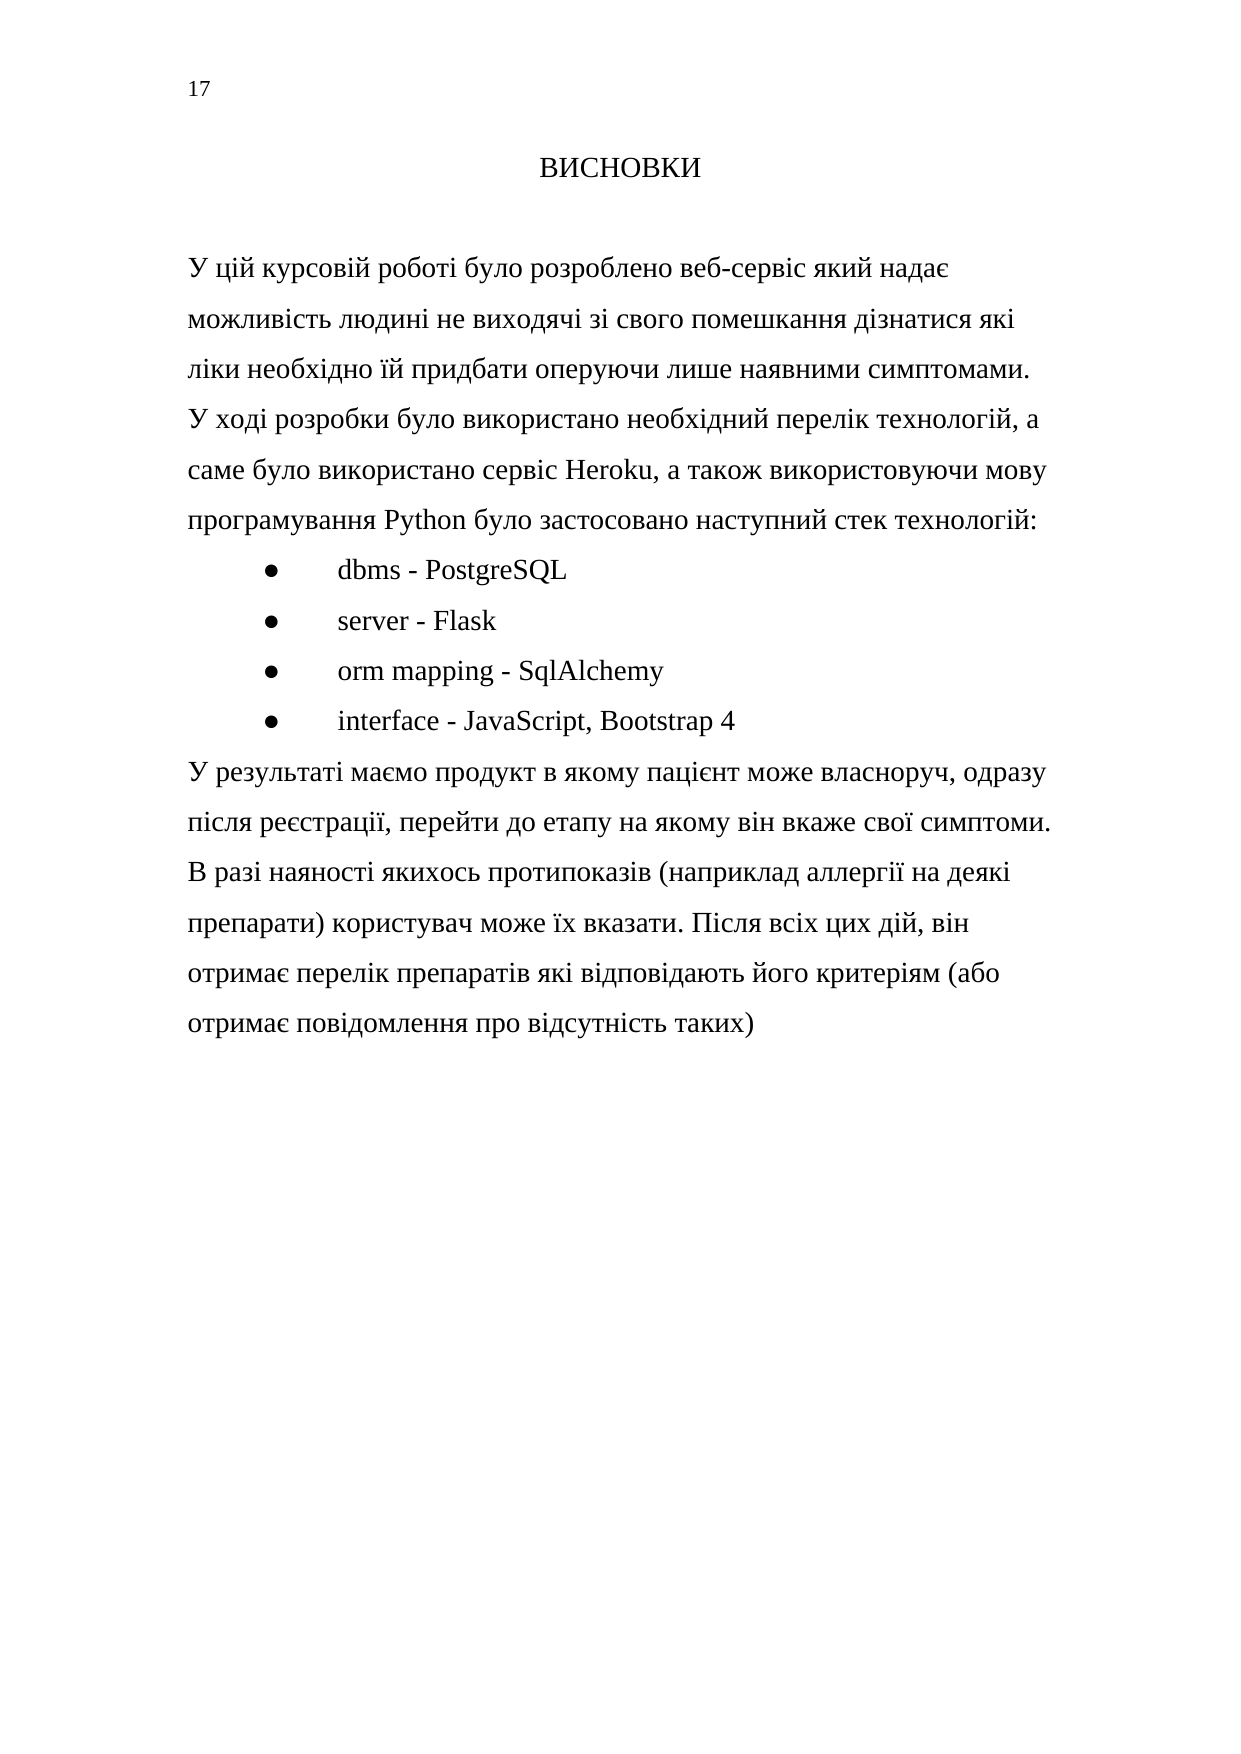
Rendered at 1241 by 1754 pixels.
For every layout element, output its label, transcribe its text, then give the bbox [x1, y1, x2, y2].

text ● orm mapping - SqlAlchemy [187, 653, 1053, 687]
text ● interface - JavaScript, Bootstrap 4 [187, 703, 1053, 737]
text ● dbms - PostgreSQL [187, 552, 1053, 586]
text У результаті маємо продукт в якому пацієнт може власноруч, одразу після реєстрації, перейти до етапу на якому він вкаже свої симптоми. В разі наяності якихось протипоказів (наприклад аллергії на деякі препарати) користувач може їх вказати. Після всіх цих дій, він отримає перелік препаратів які відповідають його критеріям (або отримає повідомлення про відсутність таких) [187, 754, 1053, 1039]
text ● server - Flask [187, 603, 1053, 636]
text ВИСНОВКИ [187, 150, 1053, 183]
text У цій курсовій роботі було розроблено веб-сервіс який надає можливість людині не виходячі зі свого помешкання дізнатися які ліки необхідно їй придбати оперуючи лише наявними симптомами. У ході розробки було використано необхідний перелік технологій, а саме було використано сервіс Heroku, а також використовуючи мову програмування Python було застосовано наступний стек технологій: [187, 251, 1053, 536]
